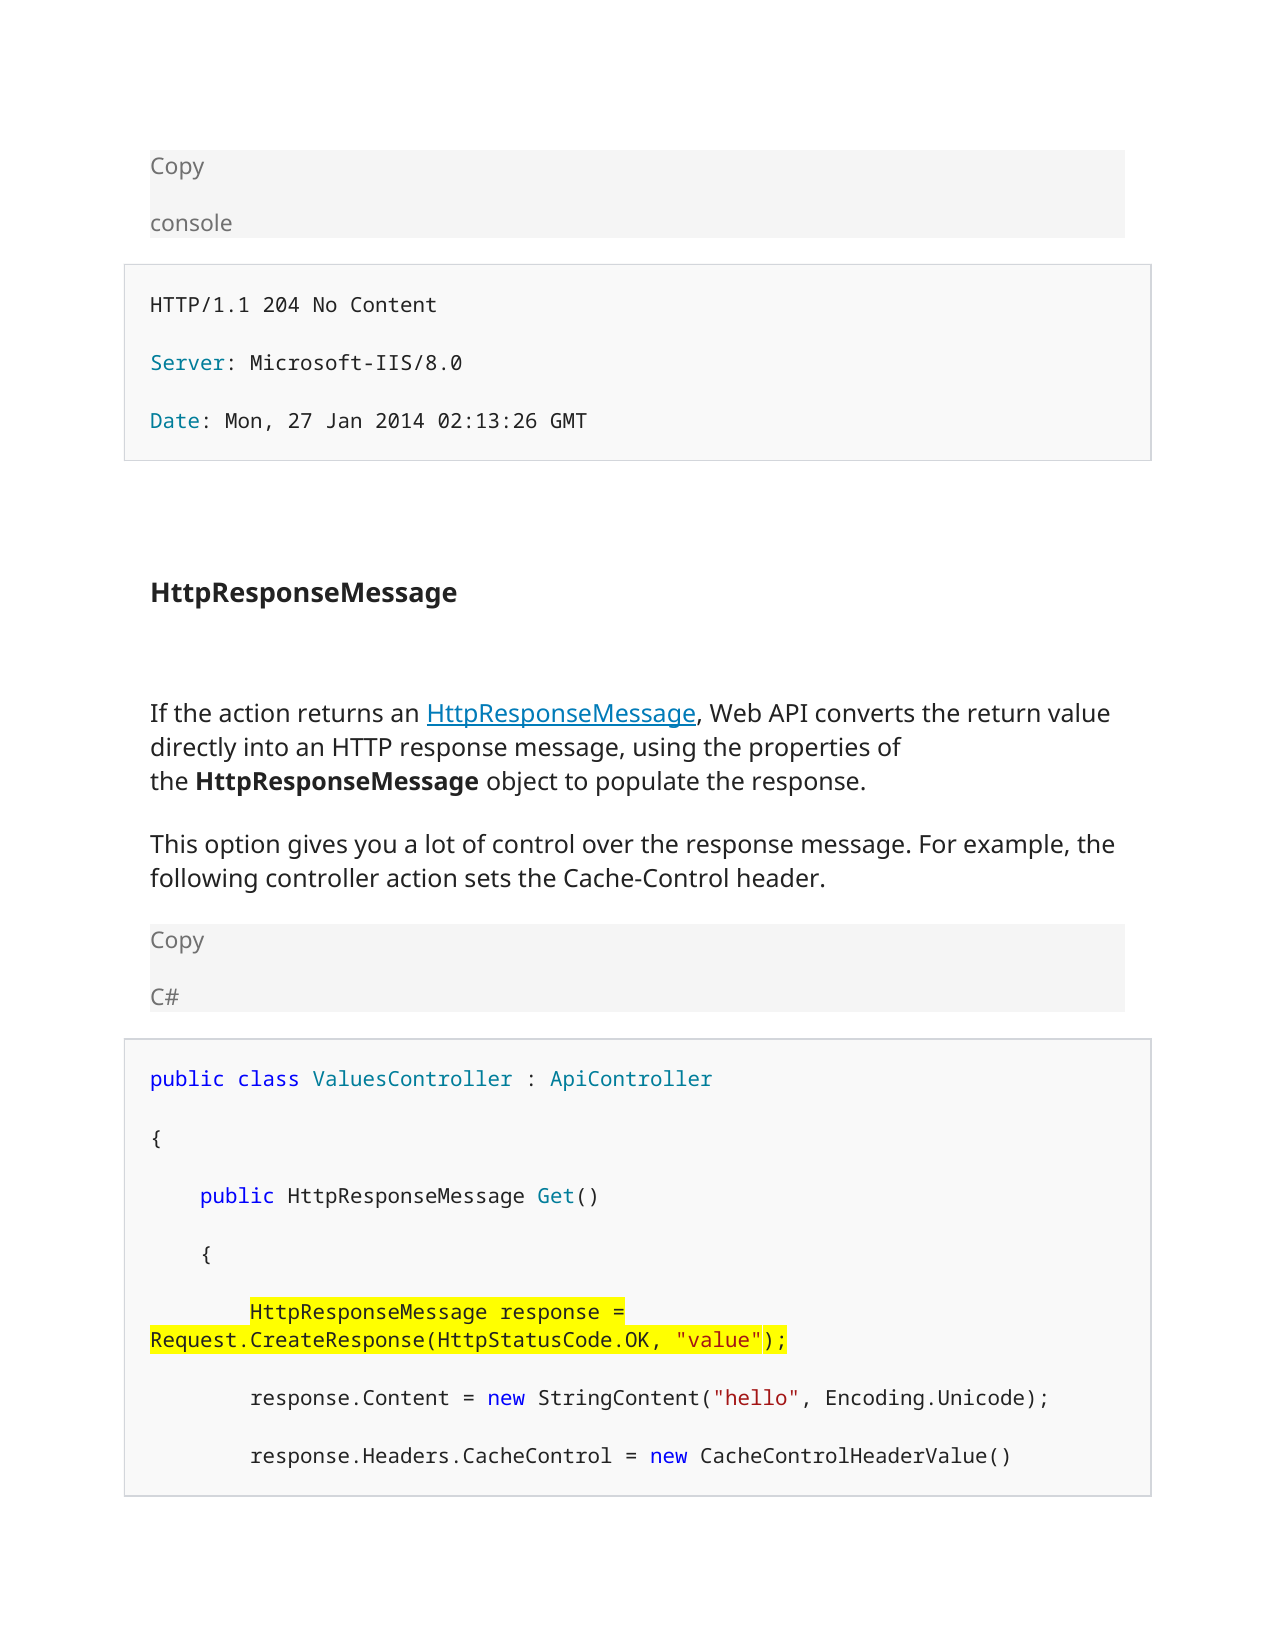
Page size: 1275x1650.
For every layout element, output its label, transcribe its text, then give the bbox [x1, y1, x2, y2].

text Date: Mon, 27 Jan 2014 02:13:26 GMT [125, 380, 1150, 460]
text Server: Microsoft-IIS/8.0 [125, 322, 1150, 377]
text { [125, 1096, 1150, 1151]
text { [125, 1212, 1150, 1267]
text HTTP/1.1 204 No Content [125, 265, 1150, 318]
text public HttpResponseMessage Get() [125, 1154, 1150, 1209]
text public class ValuesController : ApiController [125, 1040, 1150, 1093]
text response.Headers.CacheControl = new CacheControlHeaderValue() [125, 1415, 1150, 1495]
text response.Content = new StringContent("hello", Encoding.Unicode); [125, 1357, 1150, 1412]
text console [150, 207, 1125, 238]
text HttpResponseMessage response = Request.CreateResponse(HttpStatusCode.OK, "value"); [125, 1270, 1150, 1354]
text C# [150, 981, 1125, 1012]
subtitle HttpResponseMessage [150, 573, 1125, 610]
text Copy [150, 924, 1125, 956]
text This option gives you a lot of control over the response message. For example, the following controller action sets the Cache-Control header. [150, 827, 1125, 895]
text Copy [150, 150, 1125, 181]
text If the action returns an HttpResponseMessage, Web API converts the return value directly into an HTTP response message, using the properties of the HttpResponseMessage object to populate the response. [150, 696, 1125, 798]
